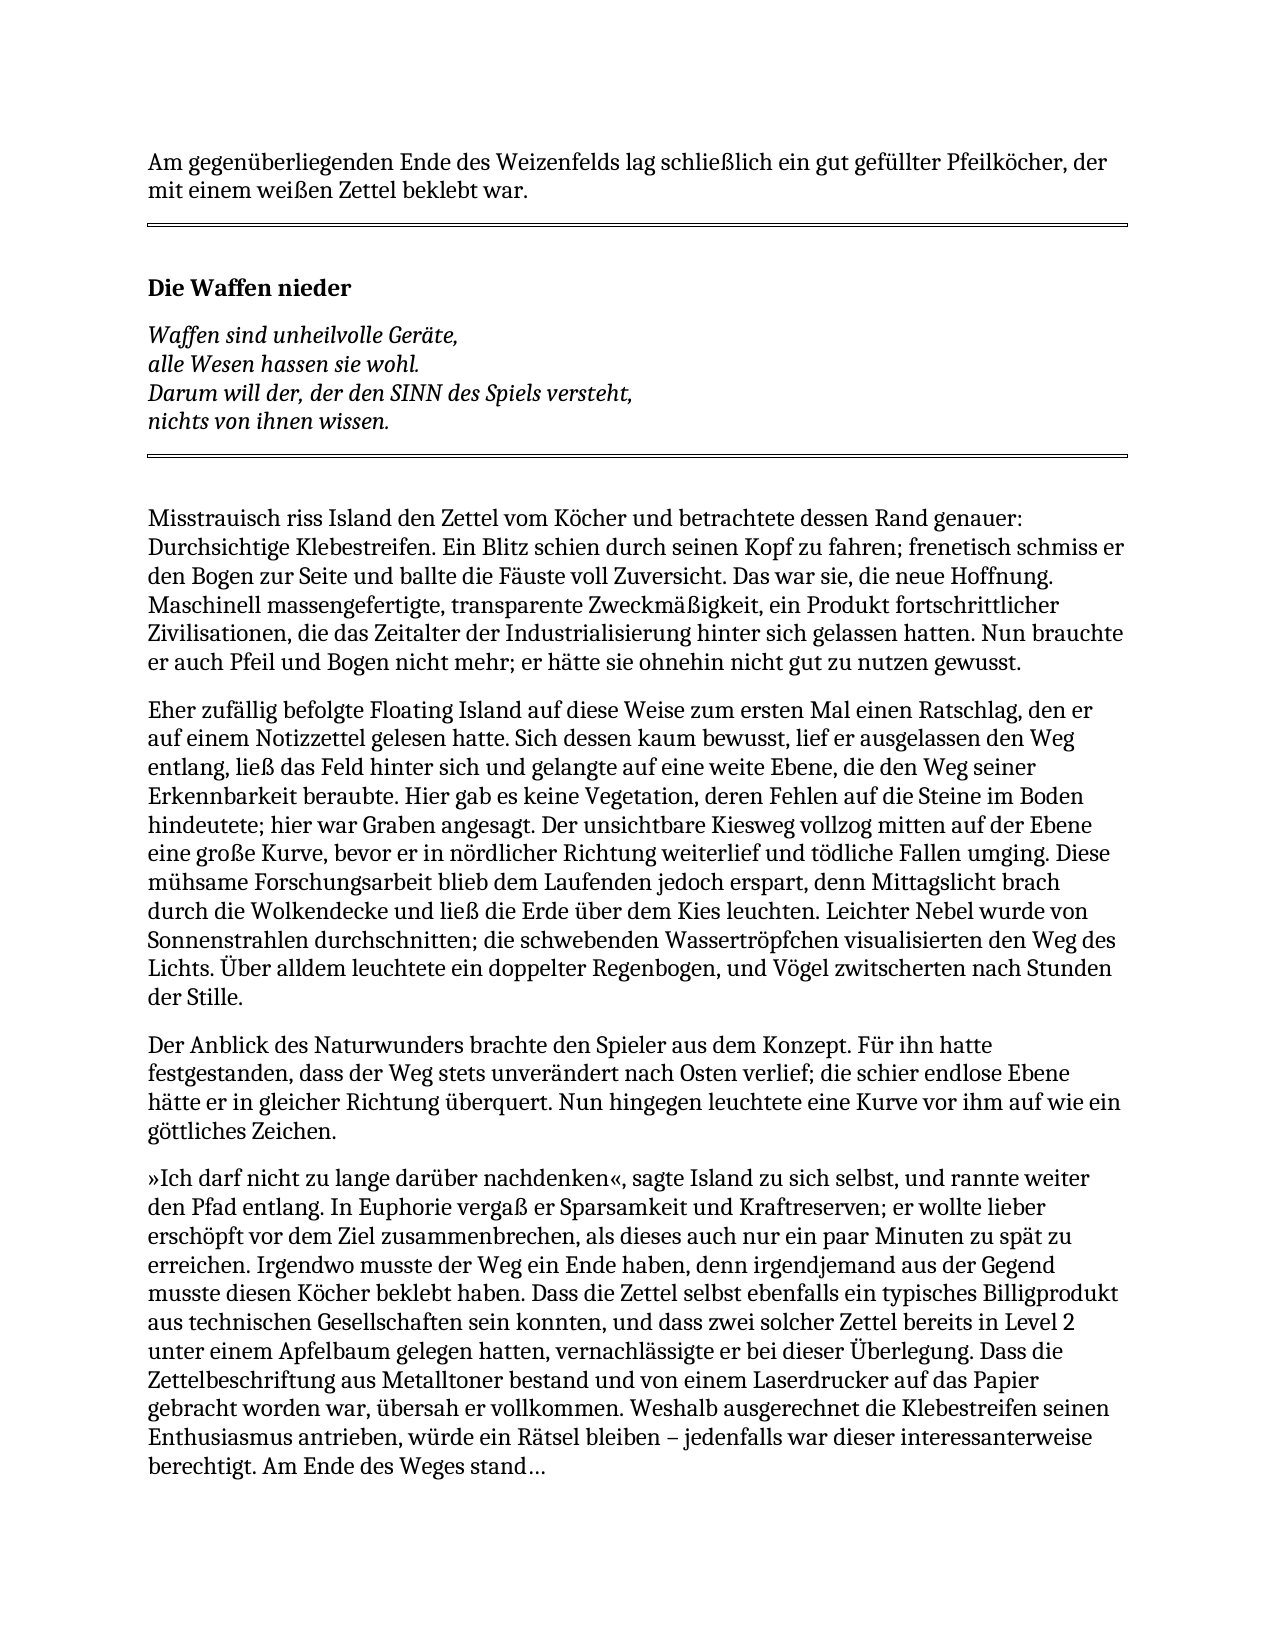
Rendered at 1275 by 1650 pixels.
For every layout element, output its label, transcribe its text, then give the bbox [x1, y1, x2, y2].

text Die Waffen nieder [148, 273, 1127, 302]
text »Ich darf nicht zu lange darüber nachdenken«, sagte Island zu sich selbst, und rannte weiter den Pfad entlang. In Euphorie vergaß er Sparsamkeit und Kraftreserven; er wollte lieber erschöpft vor dem Ziel zusammenbrechen, als dieses auch nur ein paar Minuten zu spät zu erreichen. Irgendwo musste der Weg ein Ende haben, denn irgendjemand aus der Gegend musste diesen Köcher beklebt haben. Dass die Zettel selbst ebenfalls ein typisches Billigprodukt aus technischen Gesellschaften sein konnten, und dass zwei solcher Zettel bereits in Level 2 unter einem Apfelbaum gelegen hatten, vernachlässigte er bei dieser Überlegung. Dass die Zettelbeschriftung aus Metalltoner bestand und von einem Laserdrucker auf das Papier gebracht worden war, übersah er vollkommen. Weshalb ausgerechnet die Klebestreifen seinen Enthusiasmus antrieben, würde ein Rätsel bleiben – jedenfalls war dieser interessanterweise berechtigt. Am Ende des Weges stand… [148, 1164, 1127, 1481]
text Am gegenüberliegenden Ende des Weizenfelds lag schließlich ein gut gefüllter Pfeilköcher, der mit einem weißen Zettel beklebt war. [148, 148, 1127, 205]
text Misstrauisch riss Island den Zettel vom Köcher und betrachtete dessen Rand genauer: Durchsichtige Klebestreifen. Ein Blitz schien durch seinen Kopf zu fahren; frenetisch schmiss er den Bogen zur Seite und ballte die Fäuste voll Zuversicht. Das war sie, die neue Hoffnung. Maschinell massengefertigte, transparente Zweckmäßigkeit, ein Produkt fortschrittlicher Zivilisationen, die das Zeitalter der Industrialisierung hinter sich gelassen hatten. Nun brauchte er auch Pfeil und Bogen nicht mehr; er hätte sie ohnehin nicht gut zu nutzen gewusst. [148, 504, 1127, 677]
text Der Anblick des Naturwunders brachte den Spieler aus dem Konzept. Für ihn hatte festgestanden, dass der Weg stets unverändert nach Osten verlief; die schier endlose Ebene hätte er in gleicher Richtung überquert. Nun hingegen leuchtete eine Kurve vor ihm auf wie ein göttliches Zeichen. [148, 1031, 1127, 1146]
text Waffen sind unheilvolle Geräte, alle Wesen hassen sie wohl. Darum will der, der den SINN des Spiels versteht, nichts von ihnen wissen. [148, 321, 1127, 436]
text Eher zufällig befolgte Floating Island auf diese Weise zum ersten Mal einen Ratschlag, den er auf einem Notizzettel gelesen hatte. Sich dessen kaum bewusst, lief er ausgelassen den Weg entlang, ließ das Feld hinter sich und gelangte auf eine weite Ebene, die den Weg seiner Erkennbarkeit beraubte. Hier gab es keine Vegetation, deren Fehlen auf die Steine im Boden hindeutete; hier war Graben angesagt. Der unsichtbare Kiesweg vollzog mitten auf der Ebene eine große Kurve, bevor er in nördlicher Richtung weiterlief und tödliche Fallen umging. Diese mühsame Forschungsarbeit blieb dem Laufenden jedoch erspart, denn Mittagslicht brach durch die Wolkendecke und ließ die Erde über dem Kies leuchten. Leichter Nebel wurde von Sonnenstrahlen durchschnitten; die schwebenden Wassertröpfchen visualisierten den Weg des Lichts. Über alldem leuchtete ein doppelter Regenbogen, und Vögel zwitscherten nach Stunden der Stille. [148, 696, 1127, 1012]
